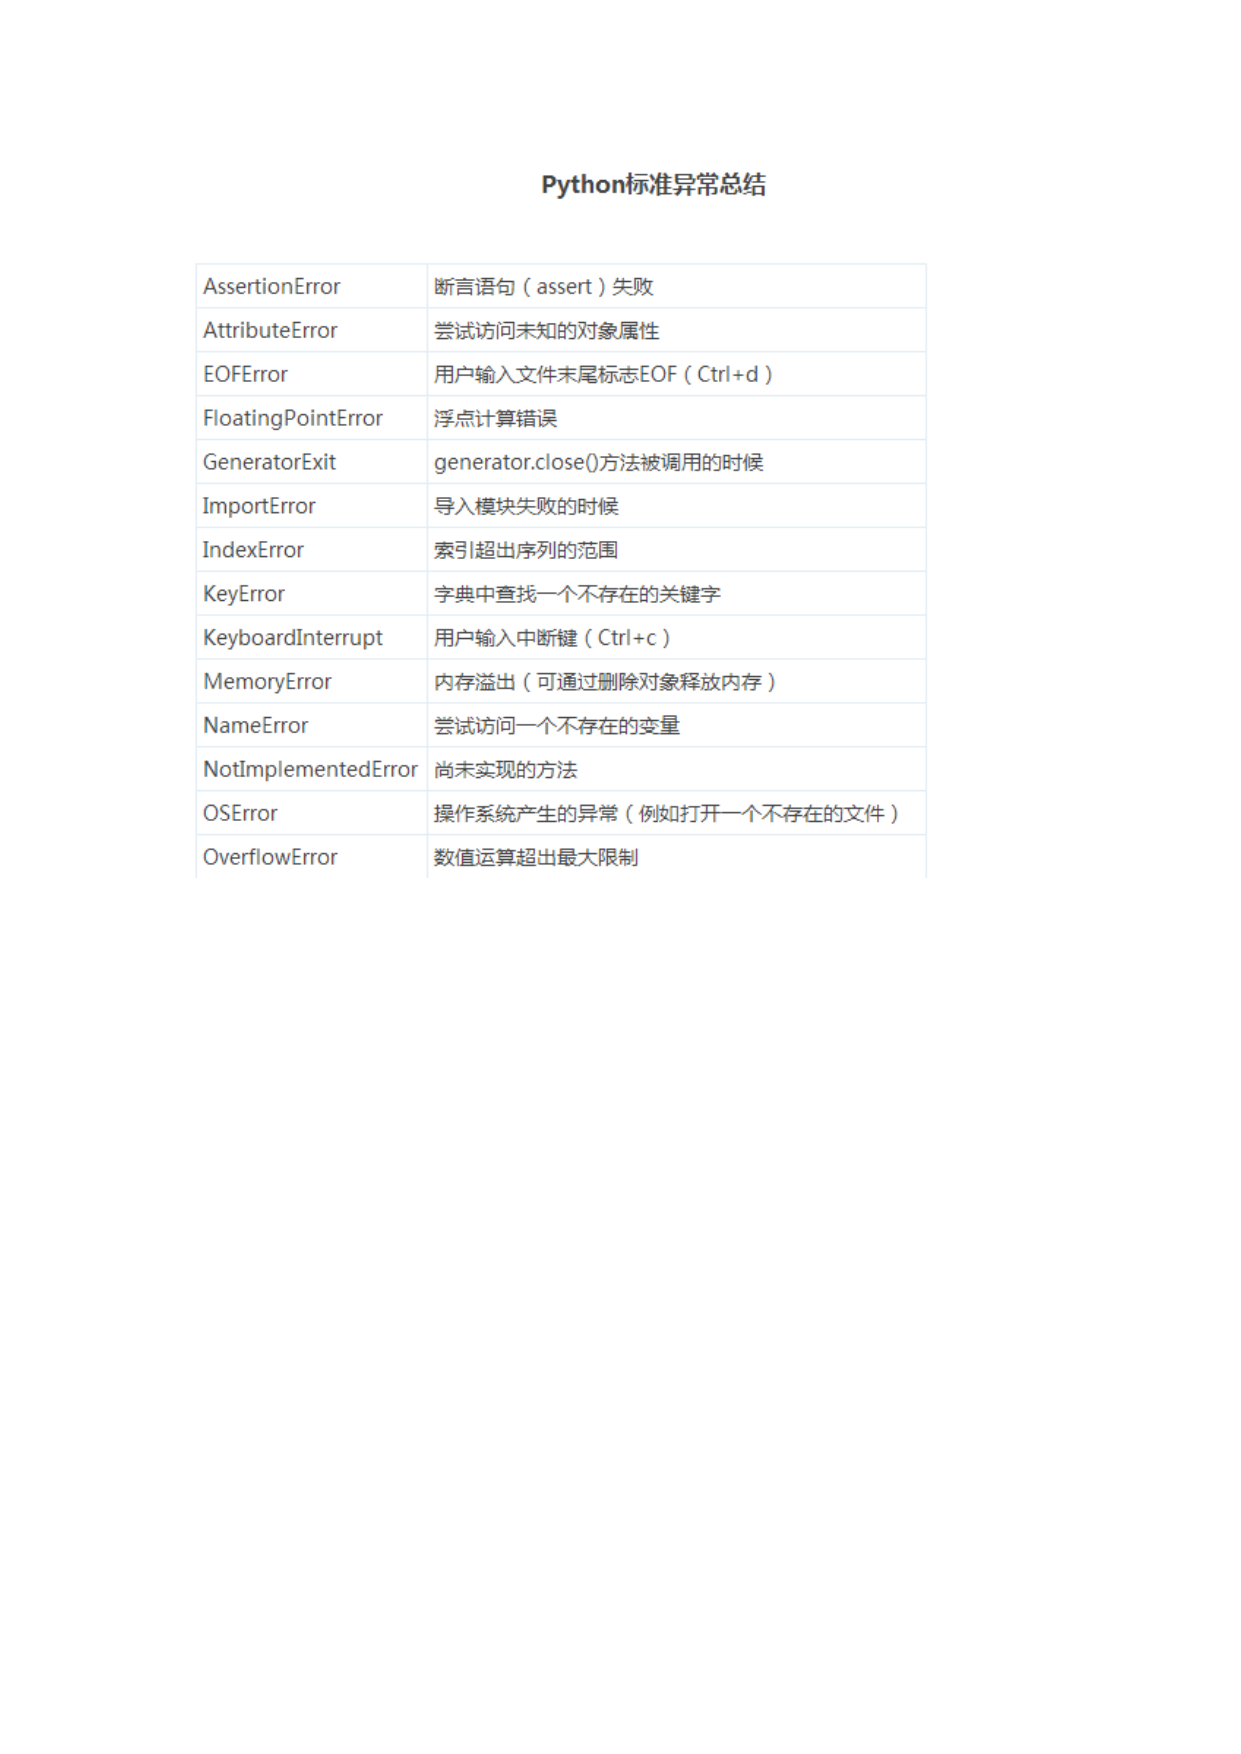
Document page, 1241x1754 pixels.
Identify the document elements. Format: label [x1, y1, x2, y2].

picture [187, 162, 1053, 878]
